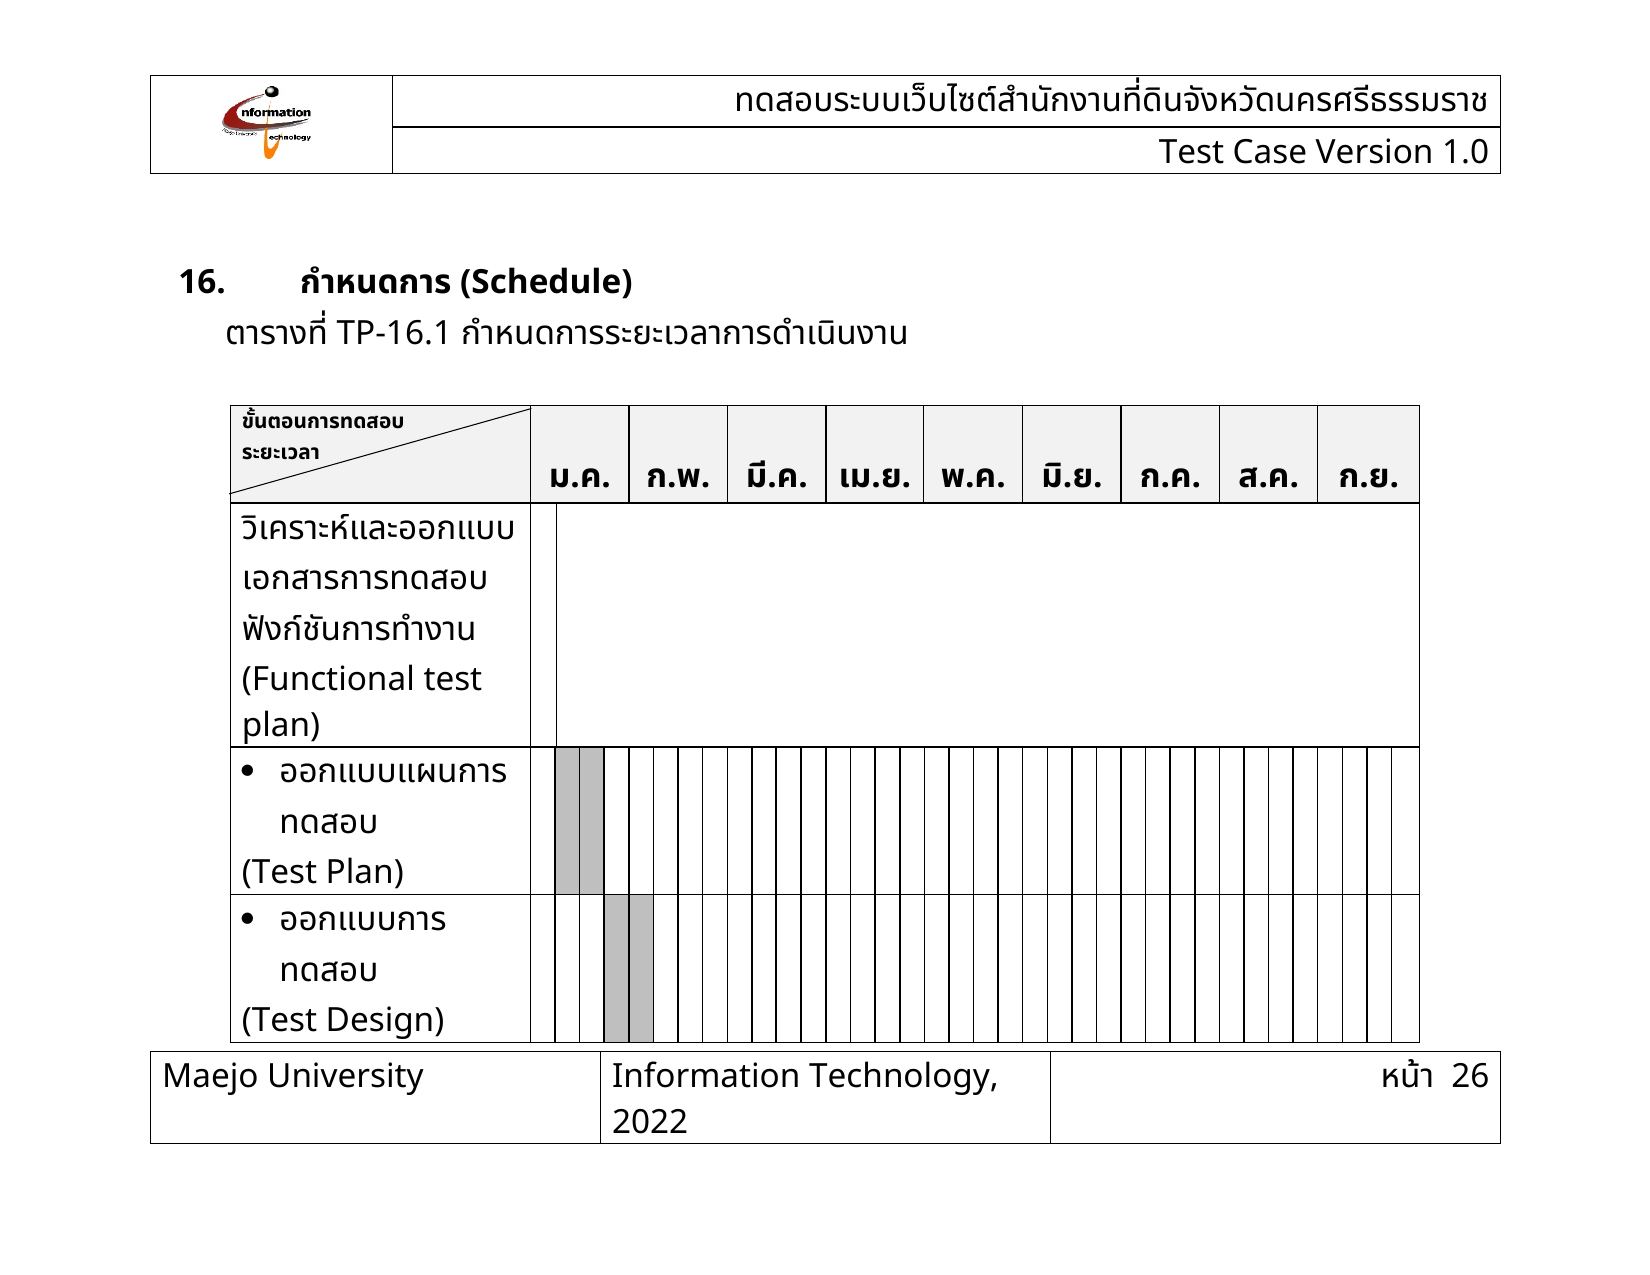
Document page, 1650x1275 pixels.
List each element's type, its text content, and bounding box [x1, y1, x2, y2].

table_header ขั้นตอนการทดสอบ ระยะเวลา [231, 406, 530, 492]
table_cell [679, 895, 702, 1042]
table_cell [679, 748, 702, 894]
table_header มิ.ย. [1023, 406, 1120, 502]
text ตารางที่ TP-16.1 กำหนดการระยะเวลาการดำเนินงาน [225, 309, 1500, 359]
table_cell [753, 748, 775, 894]
table_cell [1269, 895, 1292, 1042]
table_cell [1097, 895, 1120, 1042]
table_cell [1073, 748, 1096, 894]
table_cell [1023, 895, 1047, 1042]
table_cell [580, 895, 603, 1042]
table_cell [827, 895, 850, 1042]
table_cell [531, 895, 554, 1042]
table_cell วิเคราะห์และออกแบบเอกสารการทดสอบฟังก์ชันการทำงาน (Functional test plan) [231, 504, 530, 746]
table_cell [1318, 748, 1342, 894]
table_cell [802, 748, 825, 894]
table_cell [1097, 748, 1120, 894]
list กำหนดการ (Schedule) [178, 258, 1500, 309]
table_cell [1368, 748, 1391, 894]
table_cell [556, 748, 579, 894]
table_header ก.ย. [1318, 406, 1419, 502]
table_cell [950, 895, 973, 1042]
table_cell [1048, 895, 1071, 1042]
picture [221, 86, 311, 159]
table_cell [1245, 895, 1268, 1042]
table_cell [1392, 748, 1419, 894]
table_cell [1048, 748, 1071, 894]
table_cell [802, 895, 825, 1042]
table_cell [1368, 895, 1391, 1042]
table_cell [1269, 748, 1292, 894]
table_cell [1146, 748, 1169, 894]
table_header ก.ค. [1122, 406, 1219, 502]
table_header เม.ย. [827, 406, 923, 502]
table_cell ออกแบบการทดสอบ (Test Design) [231, 895, 530, 1042]
table_cell [580, 748, 603, 894]
table_cell [1343, 895, 1366, 1042]
table_cell [728, 748, 751, 894]
table_cell [556, 895, 579, 1042]
table_cell [1245, 748, 1268, 894]
table_header ม.ค. [531, 406, 628, 502]
table_cell [901, 895, 924, 1042]
table_cell [777, 748, 800, 894]
table_cell [827, 748, 850, 894]
table_cell ออกแบบแผนการทดสอบ (Test Plan) [231, 748, 530, 894]
table_cell [925, 895, 948, 1042]
table_cell [531, 748, 554, 894]
table_cell [974, 895, 997, 1042]
table_cell [1343, 748, 1366, 894]
table_cell [901, 748, 924, 894]
table_cell [654, 748, 677, 894]
table_cell [1220, 748, 1243, 894]
table_cell [1171, 748, 1194, 894]
table_cell [1023, 748, 1047, 894]
table_cell [974, 748, 997, 894]
table_cell [1196, 748, 1219, 894]
table_cell [876, 748, 899, 894]
table_header มี.ค. [728, 406, 825, 502]
table_header ก.พ. [630, 406, 727, 502]
table_cell [1392, 895, 1419, 1042]
table_cell [851, 748, 874, 894]
table_header ส.ค. [1220, 406, 1317, 502]
table_cell [753, 895, 775, 1042]
table_cell [1318, 895, 1342, 1042]
table_cell [925, 748, 948, 894]
table_cell [1073, 895, 1096, 1042]
table_cell [1146, 895, 1169, 1042]
table_cell [557, 504, 1419, 746]
table_cell [999, 748, 1022, 894]
table_cell [876, 895, 899, 1042]
table_header ขั้นตอนการทดสอบ ระยะเวลา [231, 410, 530, 502]
table_cell [950, 748, 973, 894]
table_cell [851, 895, 874, 1042]
table_cell [1294, 748, 1317, 894]
table_cell [1122, 748, 1145, 894]
table_cell [605, 748, 628, 894]
table_cell [654, 895, 677, 1042]
table_cell [1220, 895, 1243, 1042]
table_cell [1294, 895, 1317, 1042]
table_cell [728, 895, 751, 1042]
table_cell [531, 504, 556, 746]
table_cell [630, 748, 653, 894]
table_cell [1122, 895, 1145, 1042]
table_cell [999, 895, 1022, 1042]
table_cell [703, 748, 727, 894]
table_header พ.ค. [924, 406, 1022, 502]
table_cell [630, 895, 653, 1042]
table_cell [605, 895, 628, 1042]
table_cell [777, 895, 800, 1042]
table_cell [703, 895, 727, 1042]
table_cell [1196, 895, 1219, 1042]
table_cell [1171, 895, 1194, 1042]
